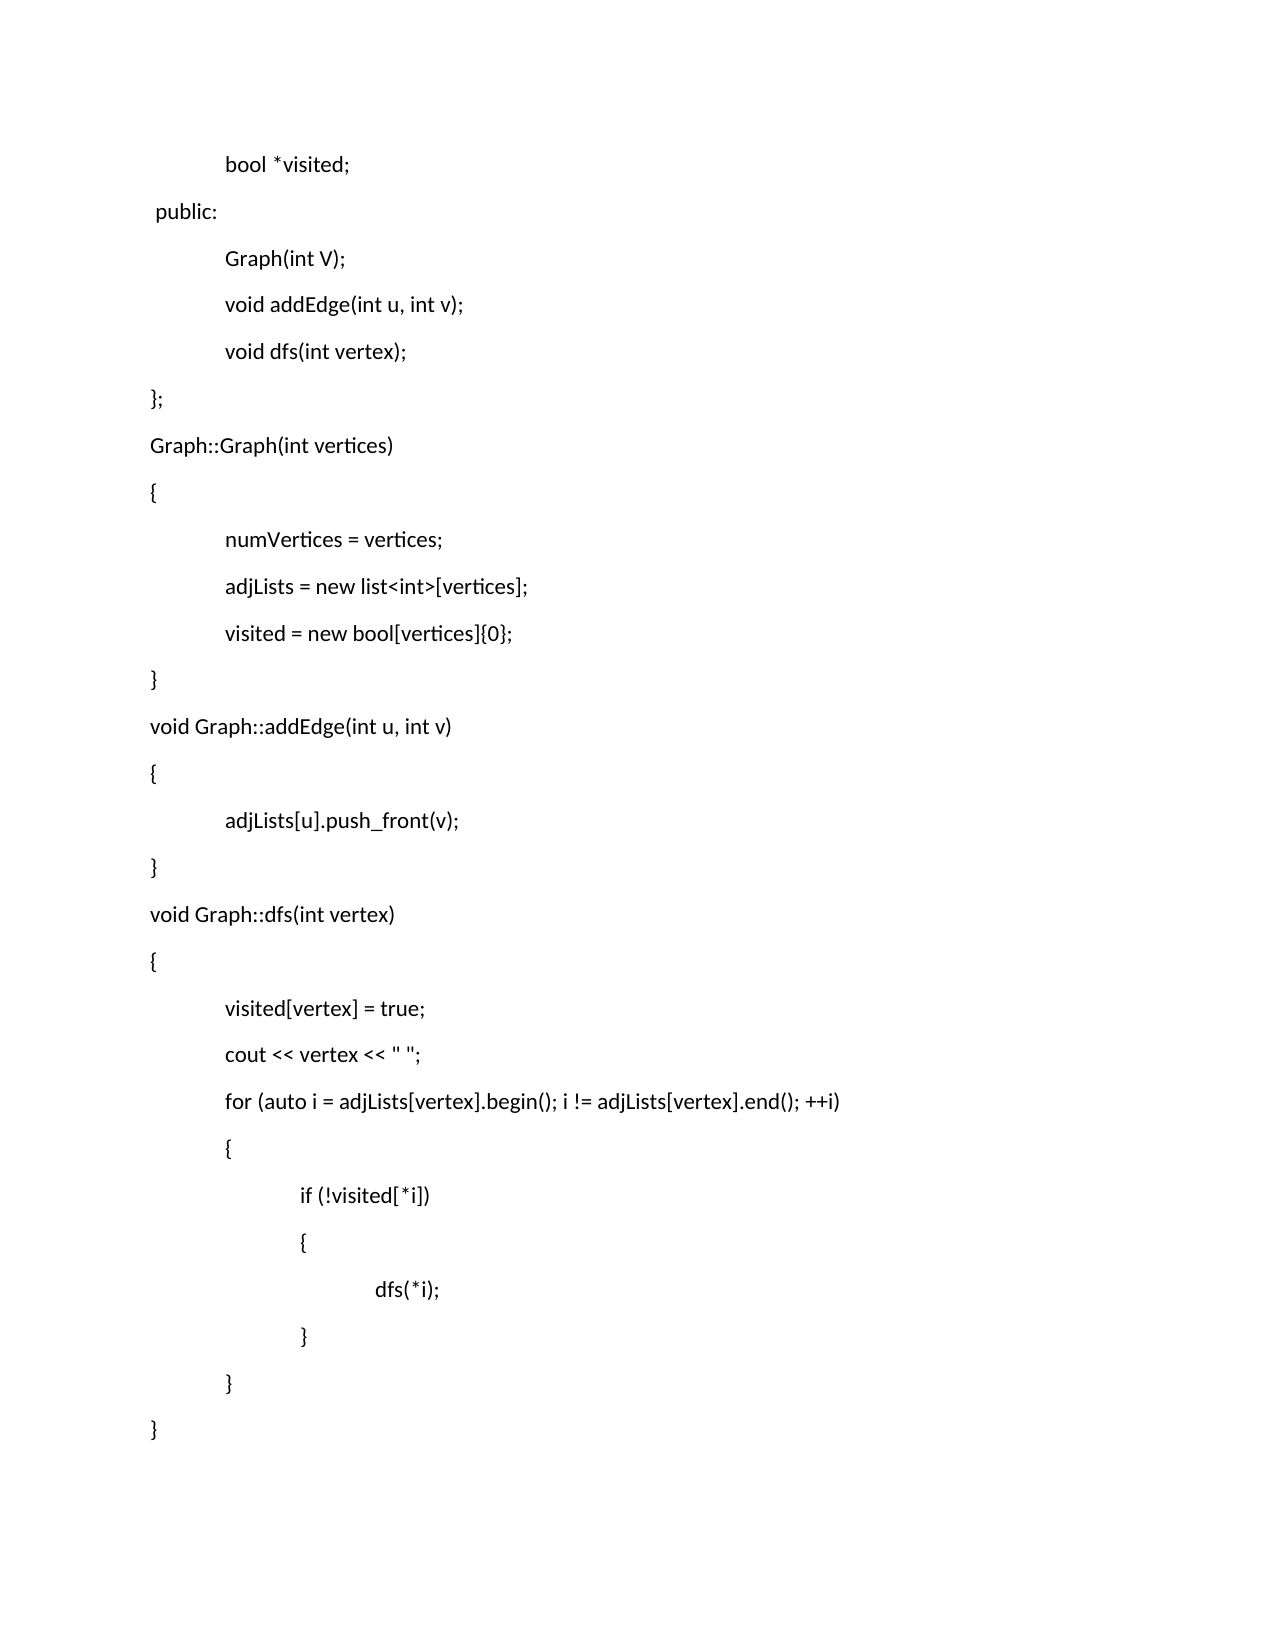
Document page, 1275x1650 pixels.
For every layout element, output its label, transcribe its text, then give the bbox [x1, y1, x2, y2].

text bool *visited; [150, 150, 1125, 178]
text { [150, 759, 1125, 787]
text numVertices = vertices; [150, 525, 1125, 553]
text for (auto i = adjLists[vertex].begin(); i != adjLists[vertex].end(); ++i) [150, 1087, 1125, 1116]
text cout << vertex << " "; [150, 1041, 1125, 1069]
text } [150, 1369, 1125, 1397]
text dfs(*i); [150, 1275, 1125, 1303]
text Graph(int V); [150, 244, 1125, 272]
text { [150, 1134, 1125, 1162]
text } [150, 1416, 1125, 1444]
text } [150, 853, 1125, 881]
text if (!visited[*i]) [150, 1181, 1125, 1209]
text Graph::Graph(int vertices) [150, 431, 1125, 459]
text void dfs(int vertex); [150, 337, 1125, 366]
text } [150, 1322, 1125, 1350]
text } [150, 666, 1125, 694]
text visited[vertex] = true; [150, 994, 1125, 1022]
text visited = new bool[vertices]{0}; [150, 619, 1125, 647]
text void Graph::addEdge(int u, int v) [150, 712, 1125, 741]
text { [150, 478, 1125, 506]
text { [150, 1228, 1125, 1256]
text adjLists[u].push_front(v); [150, 806, 1125, 834]
text }; [150, 384, 1125, 412]
text void Graph::dfs(int vertex) [150, 900, 1125, 928]
text public: [150, 197, 1125, 225]
text adjLists = new list<int>[vertices]; [150, 572, 1125, 600]
text { [150, 947, 1125, 975]
text void addEdge(int u, int v); [150, 291, 1125, 319]
